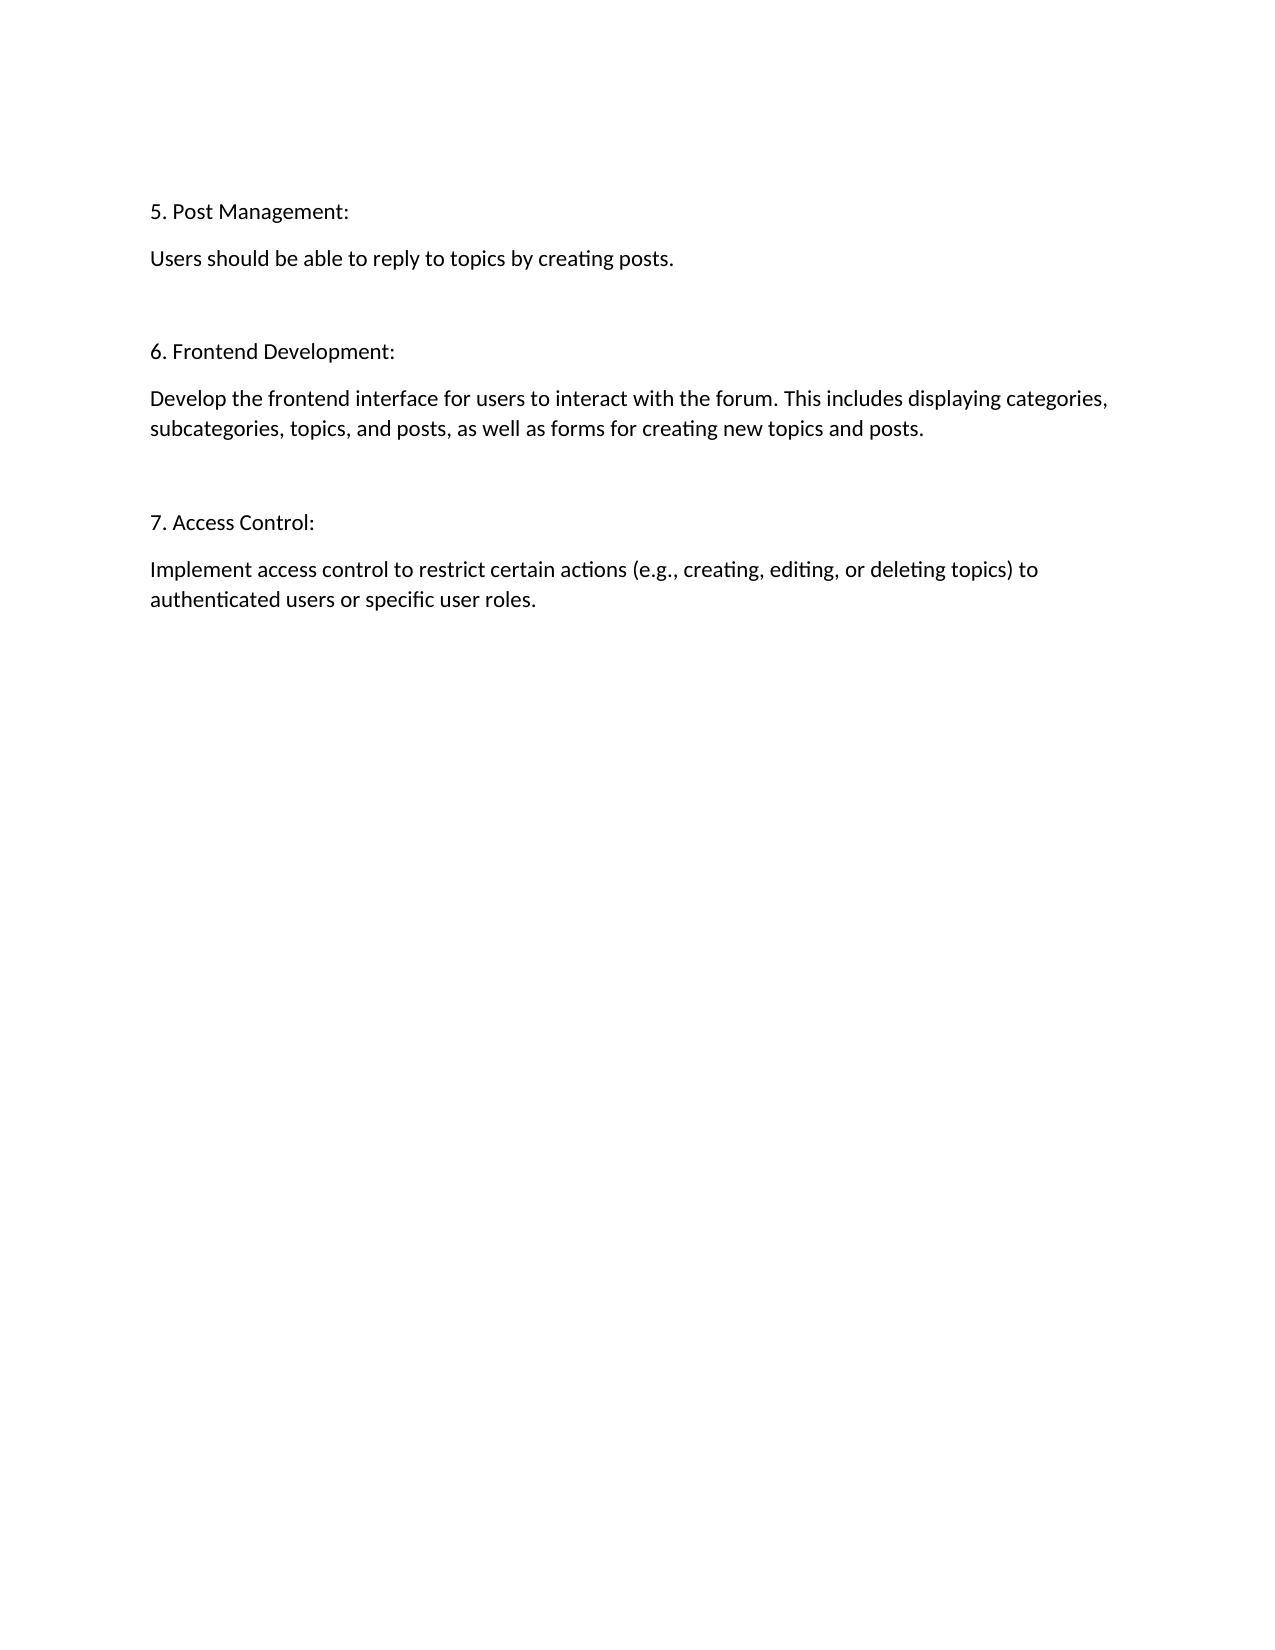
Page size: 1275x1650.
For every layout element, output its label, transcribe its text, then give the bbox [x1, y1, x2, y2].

text 6. Frontend Development: [150, 337, 1125, 366]
text Develop the frontend interface for users to interact with the forum. This includes displaying categories, subcategories, topics, and posts, as well as forms for creating new topics and posts. [150, 384, 1125, 443]
text 5. Post Management: [150, 197, 1125, 225]
text 7. Access Control: [150, 508, 1125, 536]
text Implement access control to restrict certain actions (e.g., creating, editing, or deleting topics) to authenticated users or specific user roles. [150, 555, 1125, 613]
text Users should be able to reply to topics by creating posts. [150, 244, 1125, 272]
